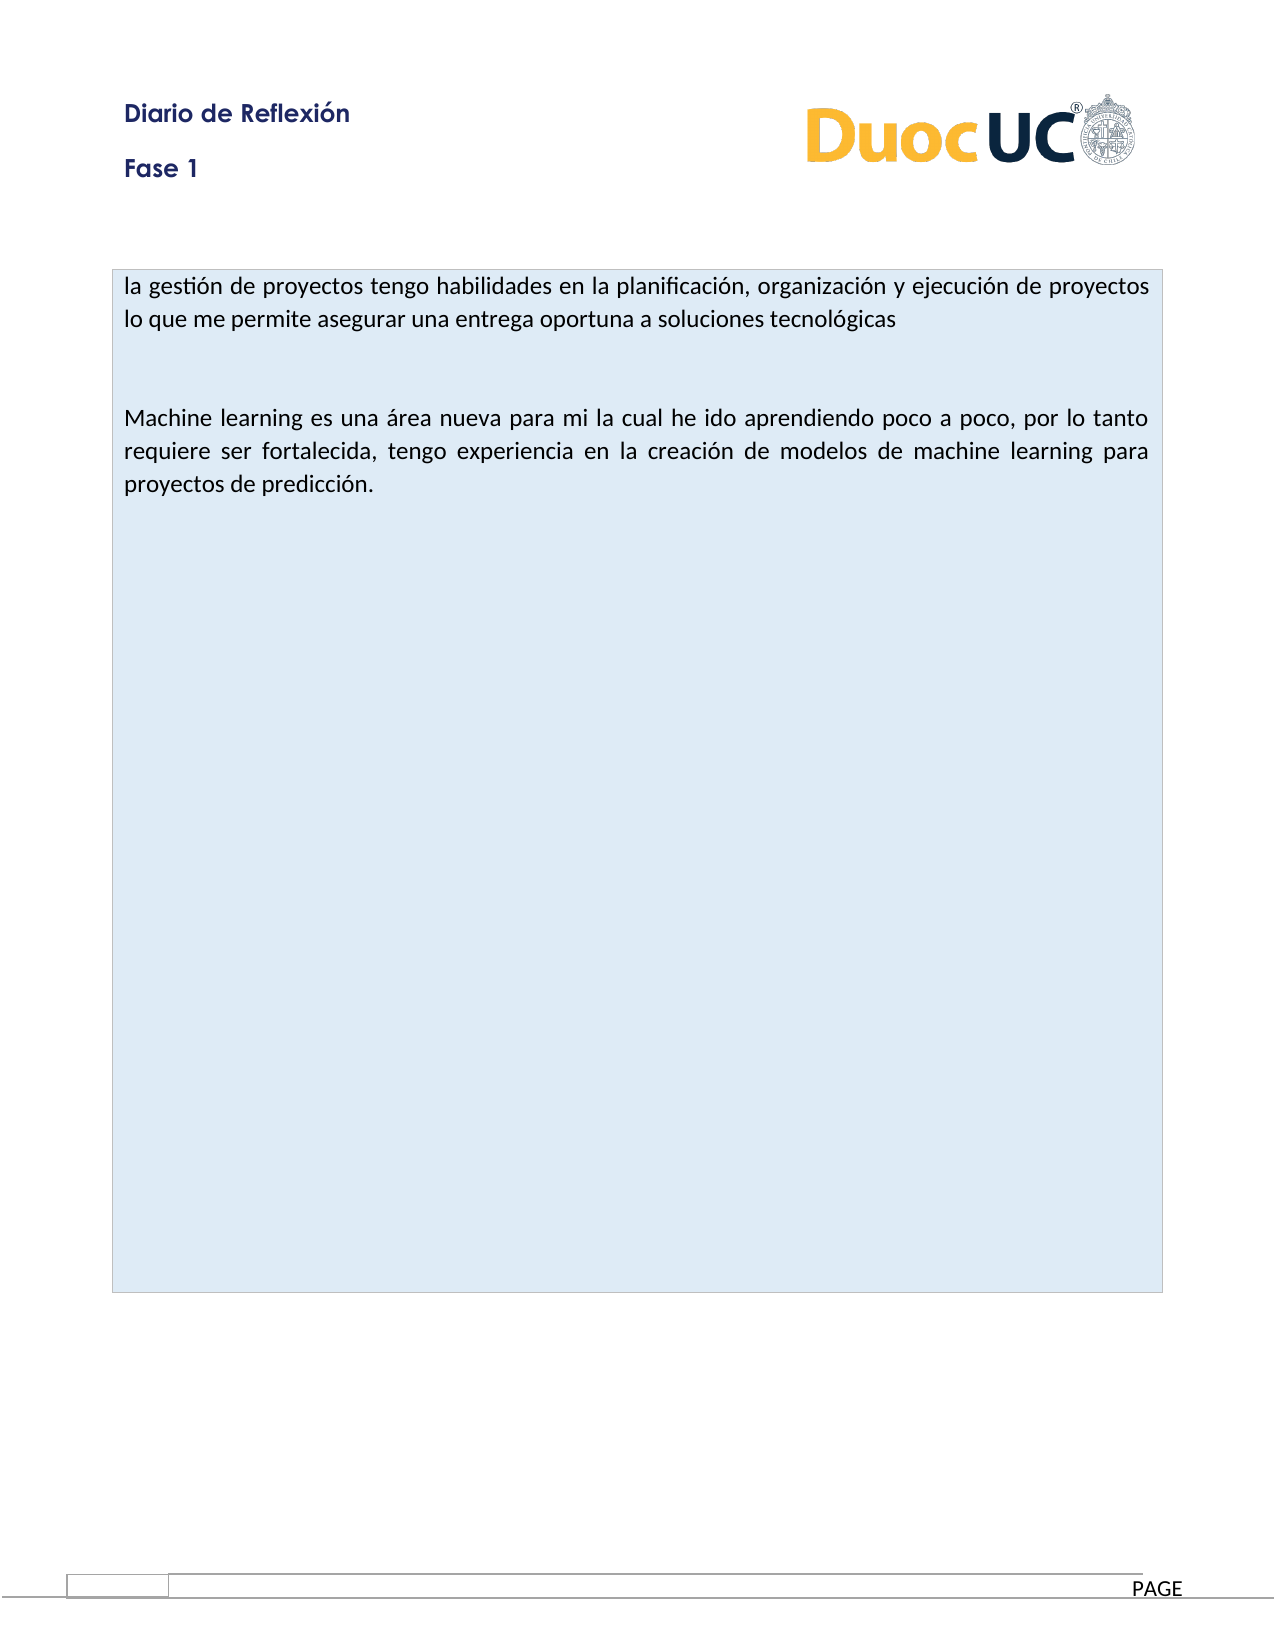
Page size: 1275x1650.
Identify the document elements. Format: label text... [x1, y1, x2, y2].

picture [807, 94, 1135, 165]
